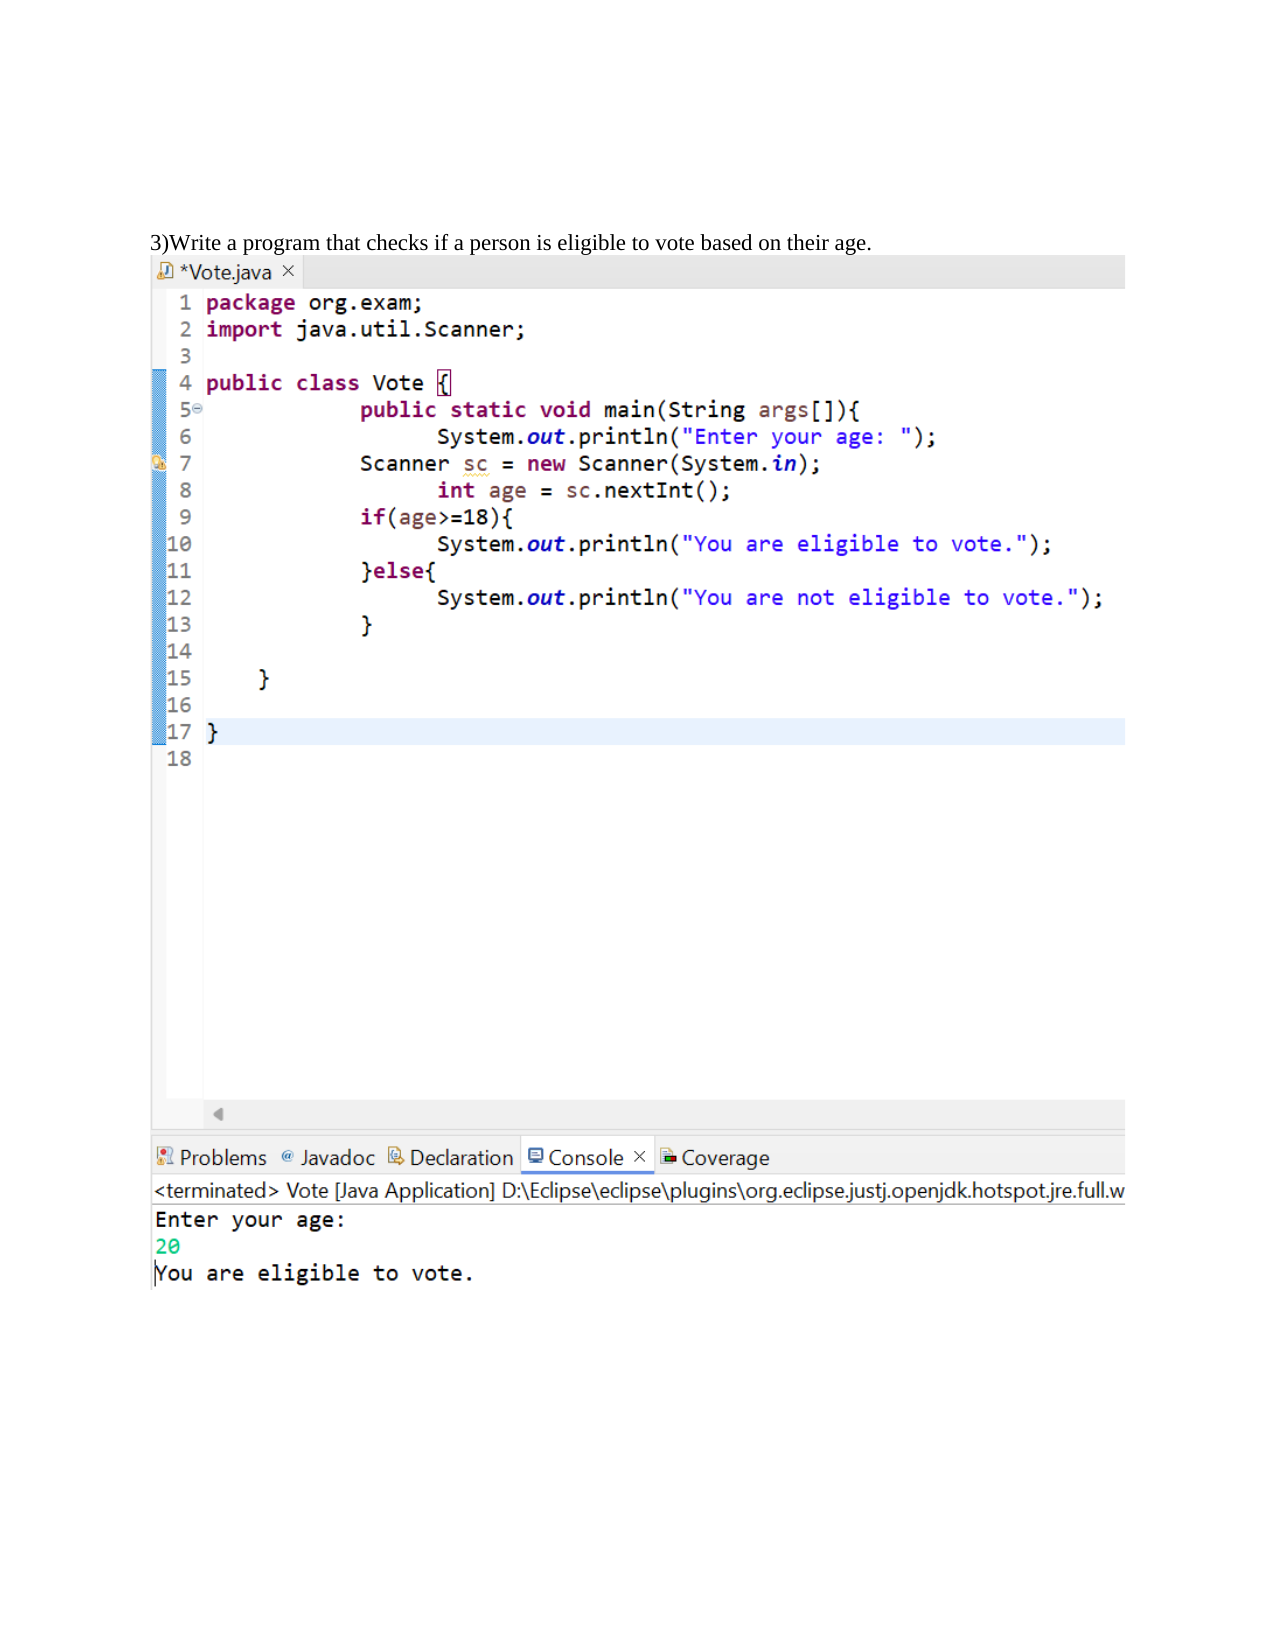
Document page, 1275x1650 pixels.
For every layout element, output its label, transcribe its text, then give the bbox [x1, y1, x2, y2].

text 3)Write a program that checks if a person is eligible to vote based on their age. [150, 229, 1125, 255]
picture [150, 255, 1125, 1290]
